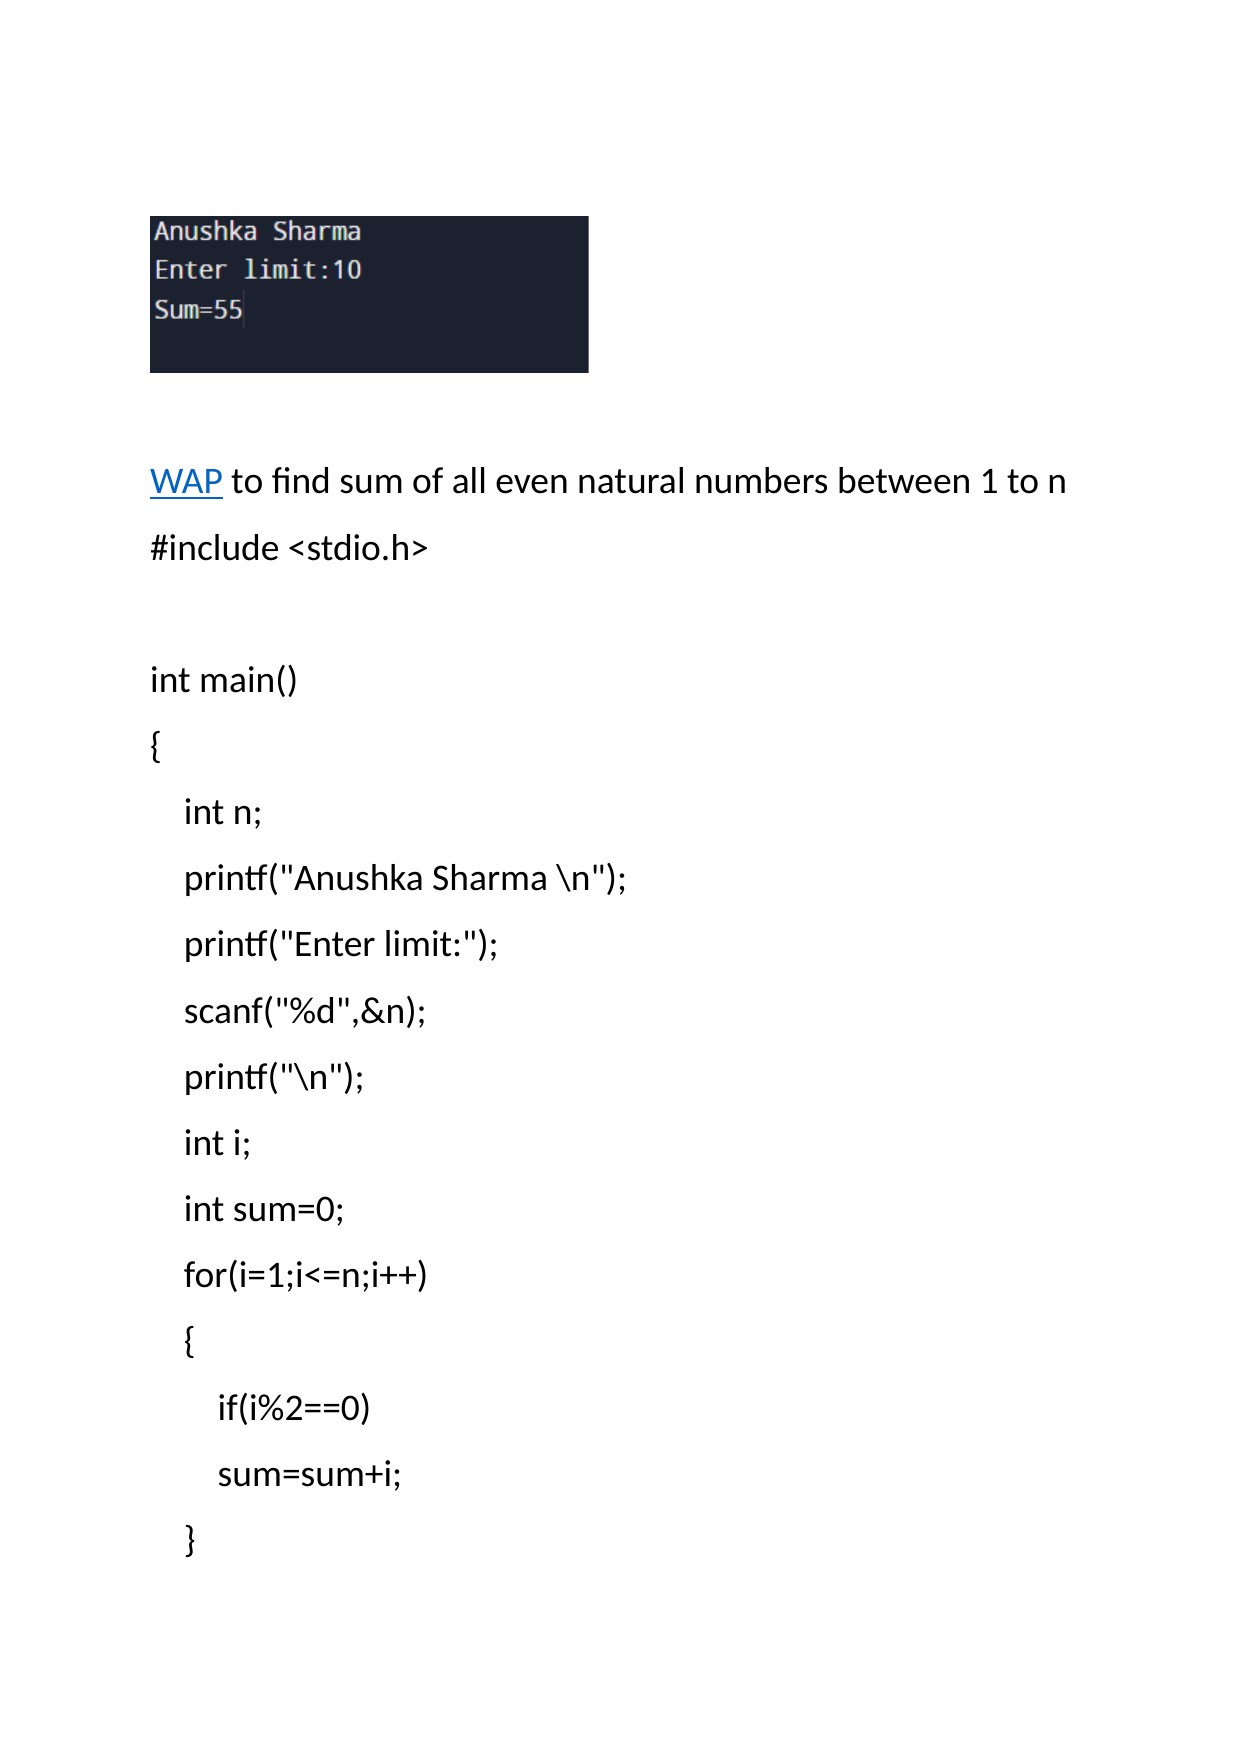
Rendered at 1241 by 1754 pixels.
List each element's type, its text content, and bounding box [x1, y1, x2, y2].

text printf("Enter limit:"); [150, 920, 1090, 966]
text int n; [150, 788, 1090, 834]
text { [150, 1317, 1090, 1363]
text #include <stdio.h> [150, 523, 1090, 569]
text sum=sum+i; [150, 1449, 1090, 1495]
text { [150, 722, 1090, 768]
text printf("Anushka Sharma \n"); [150, 854, 1090, 900]
text int main() [150, 656, 1090, 702]
text if(i%2==0) [150, 1383, 1090, 1429]
text int i; [150, 1119, 1090, 1165]
text WAP to find sum of all even natural numbers between 1 to n [150, 457, 1090, 503]
text printf("\n"); [150, 1053, 1090, 1098]
text scanf("%d",&n); [150, 987, 1090, 1032]
text } [150, 1516, 1090, 1562]
text int sum=0; [150, 1185, 1090, 1231]
text for(i=1;i<=n;i++) [150, 1251, 1090, 1297]
